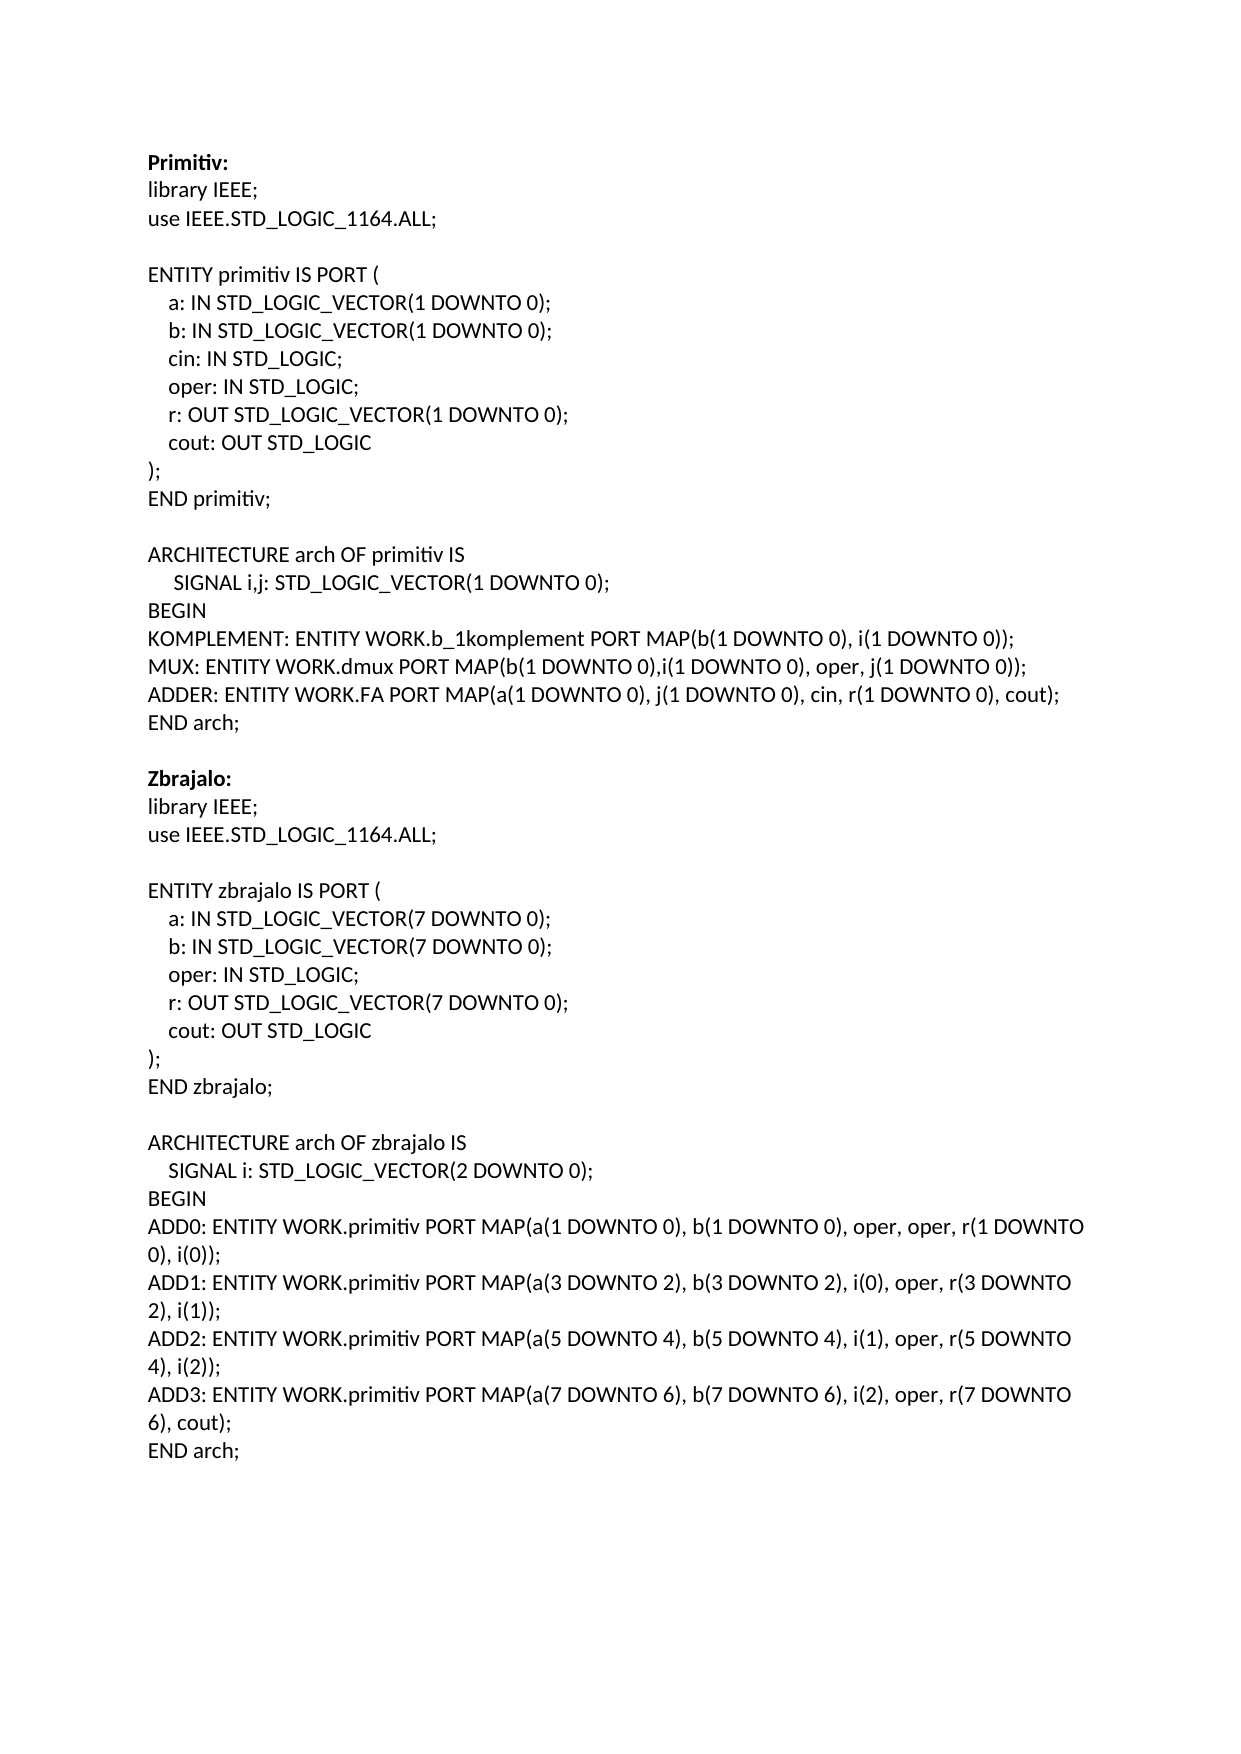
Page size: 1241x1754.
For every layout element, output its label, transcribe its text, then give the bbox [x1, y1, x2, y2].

text ADD1: ENTITY WORK.primitiv PORT MAP(a(3 DOWNTO 2), b(3 DOWNTO 2), i(0), oper, r(3 DOWNTO 2), i(1)); [148, 1268, 1093, 1324]
text oper: IN STD_LOGIC; [148, 372, 1093, 400]
text cout: OUT STD_LOGIC [148, 428, 1093, 456]
text SIGNAL i,j: STD_LOGIC_VECTOR(1 DOWNTO 0); [148, 568, 1093, 596]
text ADD2: ENTITY WORK.primitiv PORT MAP(a(5 DOWNTO 4), b(5 DOWNTO 4), i(1), oper, r(5 DOWNTO 4), i(2)); [148, 1324, 1093, 1381]
text BEGIN [148, 1184, 1093, 1212]
text cin: IN STD_LOGIC; [148, 344, 1093, 372]
text use IEEE.STD_LOGIC_1164.ALL; [148, 204, 1093, 232]
text r: OUT STD_LOGIC_VECTOR(1 DOWNTO 0); [148, 400, 1093, 428]
text Primitiv: [148, 148, 1093, 176]
text ADD0: ENTITY WORK.primitiv PORT MAP(a(1 DOWNTO 0), b(1 DOWNTO 0), oper, oper, r(1 DOWNTO 0), i(0)); [148, 1212, 1093, 1268]
text r: OUT STD_LOGIC_VECTOR(7 DOWNTO 0); [148, 988, 1093, 1016]
text oper: IN STD_LOGIC; [148, 960, 1093, 988]
text ENTITY zbrajalo IS PORT ( [148, 876, 1093, 904]
text END primitiv; [148, 484, 1093, 512]
text library IEEE; [148, 176, 1093, 204]
text BEGIN [148, 596, 1093, 624]
text use IEEE.STD_LOGIC_1164.ALL; [148, 820, 1093, 848]
text b: IN STD_LOGIC_VECTOR(7 DOWNTO 0); [148, 932, 1093, 960]
text Zbrajalo: [148, 764, 1093, 792]
text ARCHITECTURE arch OF zbrajalo IS [148, 1128, 1093, 1156]
text END arch; [148, 708, 1093, 736]
text cout: OUT STD_LOGIC [148, 1016, 1093, 1044]
text a: IN STD_LOGIC_VECTOR(7 DOWNTO 0); [148, 904, 1093, 932]
text SIGNAL i: STD_LOGIC_VECTOR(2 DOWNTO 0); [148, 1156, 1093, 1184]
text END zbrajalo; [148, 1072, 1093, 1100]
text ENTITY primitiv IS PORT ( [148, 260, 1093, 288]
text ); [148, 456, 1093, 484]
text library IEEE; [148, 792, 1093, 820]
text ADDER: ENTITY WORK.FA PORT MAP(a(1 DOWNTO 0), j(1 DOWNTO 0), cin, r(1 DOWNTO 0), cout); [148, 680, 1093, 708]
text KOMPLEMENT: ENTITY WORK.b_1komplement PORT MAP(b(1 DOWNTO 0), i(1 DOWNTO 0)); [148, 624, 1093, 652]
text b: IN STD_LOGIC_VECTOR(1 DOWNTO 0); [148, 316, 1093, 344]
text MUX: ENTITY WORK.dmux PORT MAP(b(1 DOWNTO 0),i(1 DOWNTO 0), oper, j(1 DOWNTO 0)); [148, 652, 1093, 680]
text ); [148, 1044, 1093, 1072]
text a: IN STD_LOGIC_VECTOR(1 DOWNTO 0); [148, 288, 1093, 316]
text ARCHITECTURE arch OF primitiv IS [148, 540, 1093, 568]
text ADD3: ENTITY WORK.primitiv PORT MAP(a(7 DOWNTO 6), b(7 DOWNTO 6), i(2), oper, r(7 DOWNTO 6), cout); [148, 1381, 1093, 1437]
text END arch; [148, 1437, 1093, 1464]
